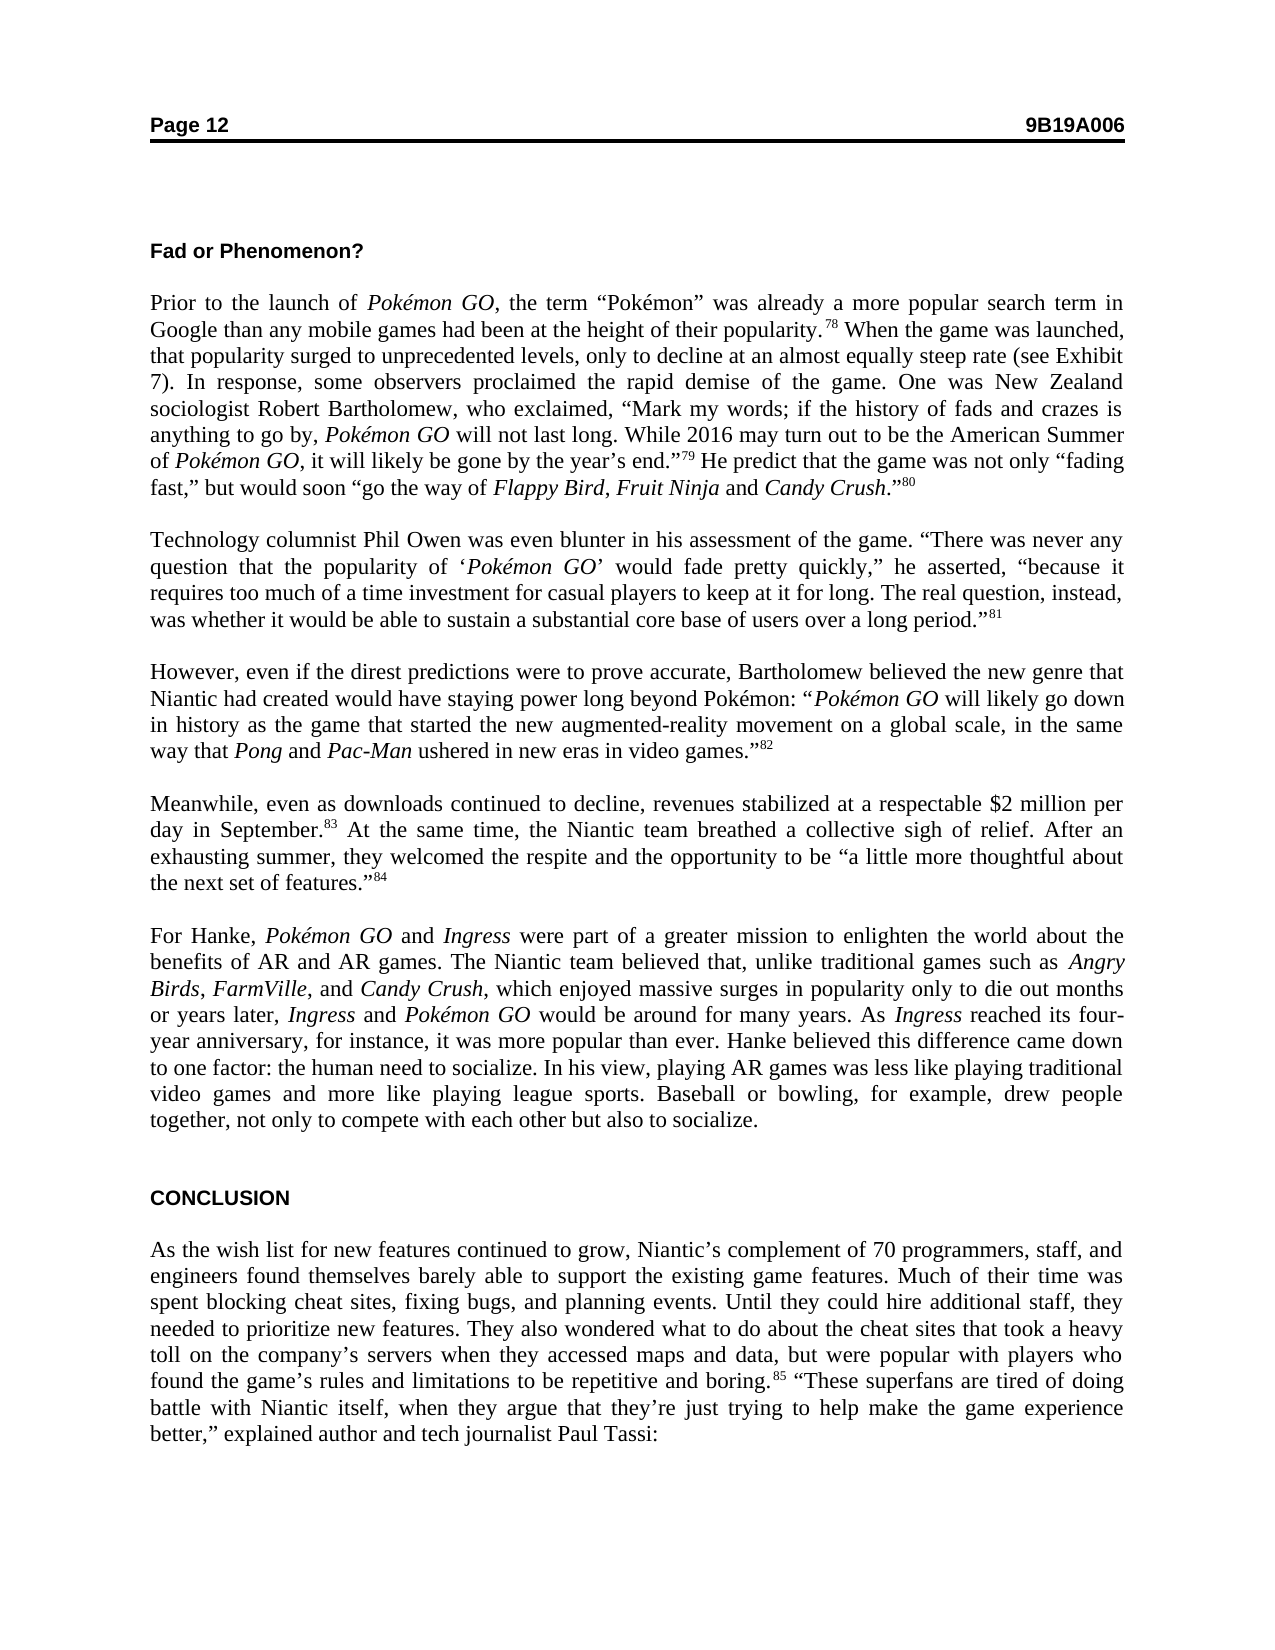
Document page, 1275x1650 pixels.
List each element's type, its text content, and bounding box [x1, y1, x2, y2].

text Fad or Phenomenon? [150, 239, 1125, 263]
text However, even if the direst predictions were to prove accurate, Bartholomew believed the new genre that Niantic had created would have staying power long beyond Pokémon: “Pokémon GO will likely go down in history as the game that started the new augmented-reality movement on a global scale, in the same way that Pong and Pac-Man ushered in new eras in video games.” [150, 658, 1125, 764]
text Prior to the launch of Pokémon GO, the term “Pokémon” was already a more popular search term in Google than any mobile games had been at the height of their popularity. When the game was launched, that popularity surged to unprecedented levels, only to decline at an almost equally steep rate (see Exhibit 7). In response, some observers proclaimed the rapid demise of the game. One was New Zealand sociologist Robert Bartholomew, who exclaimed, “Mark my words; if the history of fads and crazes is anything to go by, Pokémon GO will not last long. While 2016 may turn out to be the American Summer of Pokémon GO, it will likely be gone by the year’s end.” He predict that the game was not only “fading fast,” but would soon “go the way of Flappy Bird, Fruit Ninja and Candy Crush.” [150, 289, 1125, 500]
text CONCLUSION [150, 1185, 1125, 1209]
text Meanwhile, even as downloads continued to decline, revenues stabilized at a respectable $2 million per day in September. At the same time, the Niantic team breathed a collective sigh of relief. After an exhausting summer, they welcomed the respite and the opportunity to be “a little more thoughtful about the next set of features.” [150, 790, 1125, 896]
text As the wish list for new features continued to grow, Niantic’s complement of 70 programmers, staff, and engineers found themselves barely able to support the existing game features. Much of their time was spent blocking cheat sites, fixing bugs, and planning events. Until they could hire additional staff, they needed to prioritize new features. They also wondered what to do about the cheat sites that took a heavy toll on the company’s servers when they accessed maps and data, but were popular with players who found the game’s rules and limitations to be repetitive and boring. “These superfans are tired of doing battle with Niantic itself, when they argue that they’re just trying to help make the game experience better,” explained author and tech journalist Paul Tassi: [150, 1236, 1125, 1447]
text For Hanke, Pokémon GO and Ingress were part of a greater mission to enlighten the world about the benefits of AR and AR games. The Niantic team believed that, unlike traditional games such as Angry Birds, FarmVille, and Candy Crush, which enjoyed massive surges in popularity only to die out months or years later, Ingress and Pokémon GO would be around for many years. As Ingress reached its four-year anniversary, for instance, it was more popular than ever. Hanke believed this difference came down to one factor: the human need to socialize. In his view, playing AR games was less like playing traditional video games and more like playing league sports. Baseball or bowling, for example, drew people together, not only to compete with each other but also to socialize. [150, 922, 1125, 1133]
text Technology columnist Phil Owen was even blunter in his assessment of the game. “There was never any question that the popularity of ‘Pokémon GO’ would fade pretty quickly,” he asserted, “because it requires too much of a time investment for casual players to keep at it for long. The real question, instead, was whether it would be able to sustain a substantial core base of users over a long period.” [150, 527, 1125, 632]
